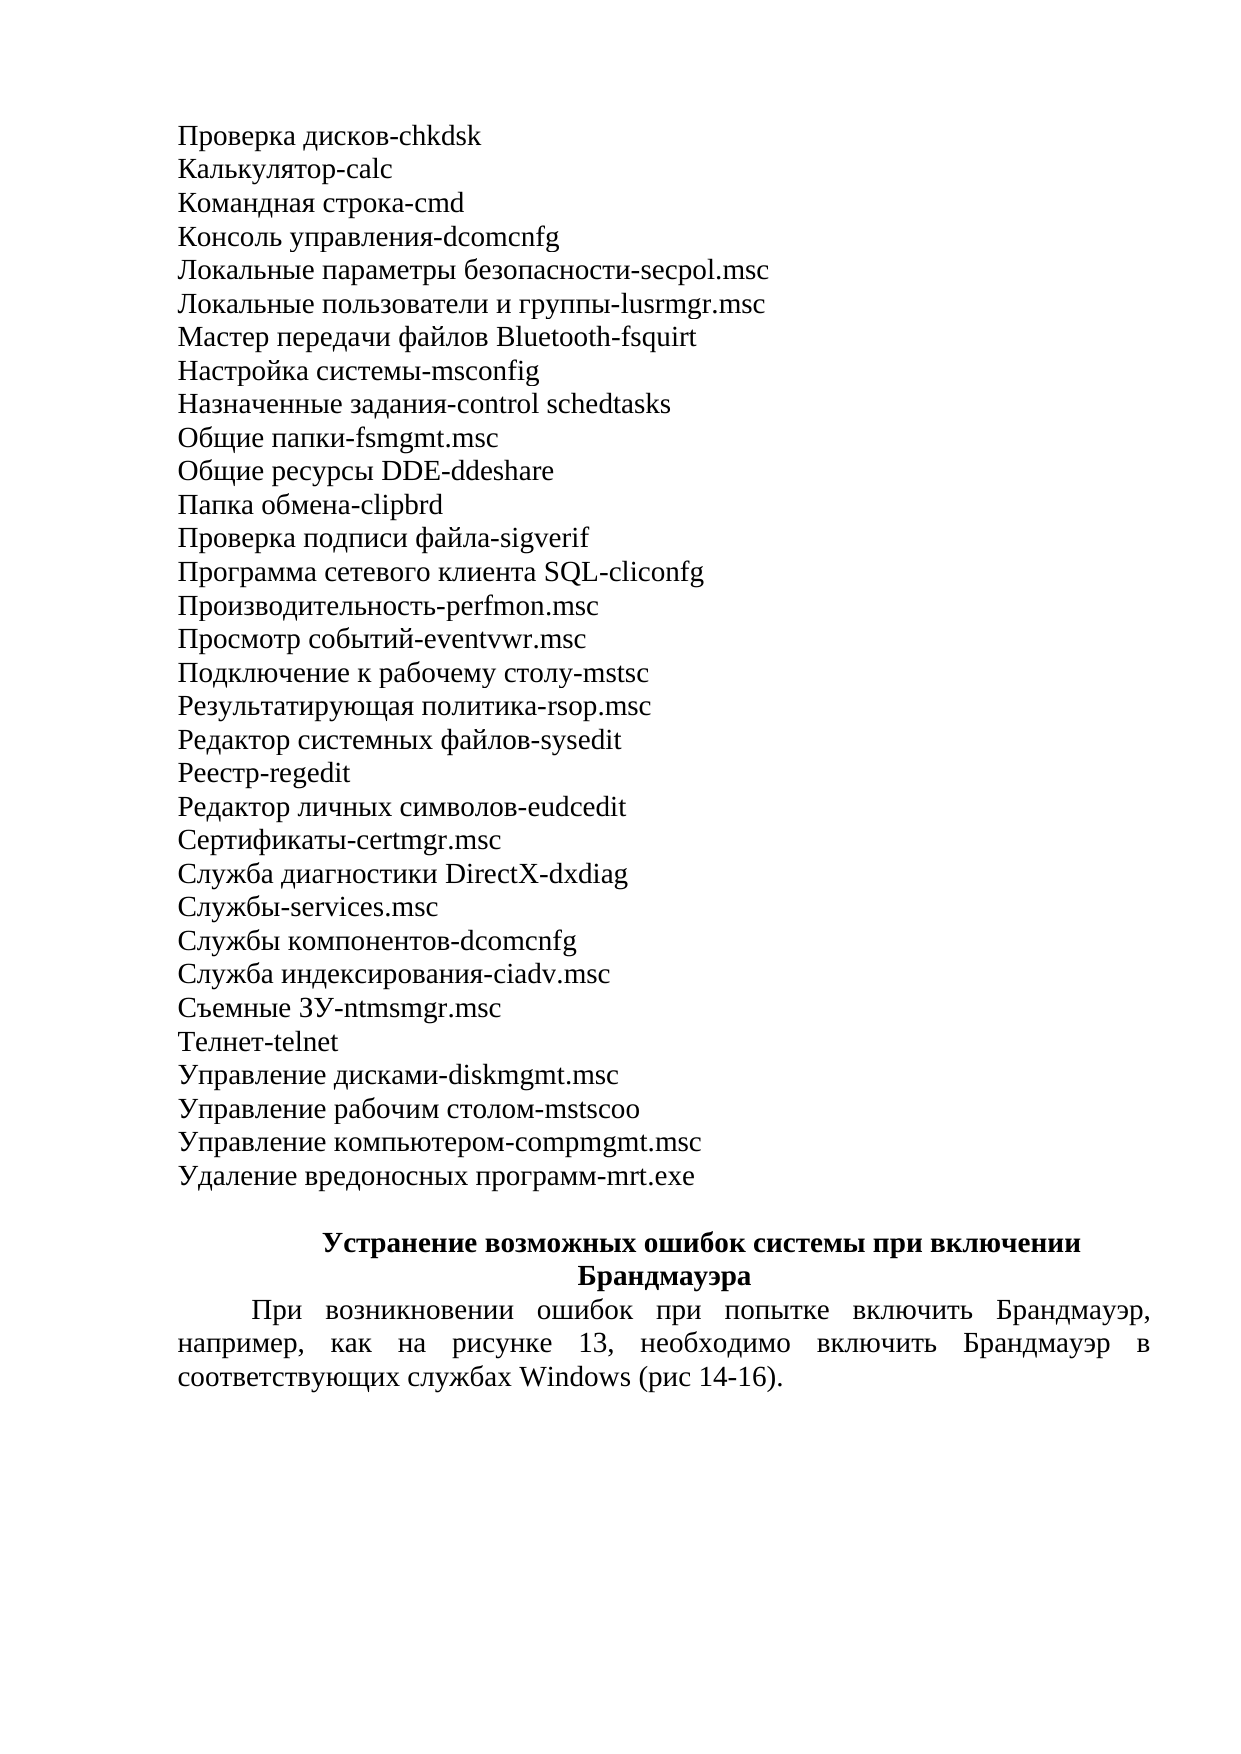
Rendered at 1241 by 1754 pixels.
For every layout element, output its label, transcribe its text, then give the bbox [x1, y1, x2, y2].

text При возникновении ошибок при попытке включить Брандмауэр, например, как на рисунке 13, необходимо включить Брандмауэр в соответствующих службах Windows (рис 14-16). [177, 1292, 1152, 1393]
text Устранение возможных ошибок системы при включении Брандмауэра [177, 1225, 1152, 1292]
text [177, 118, 1152, 1191]
